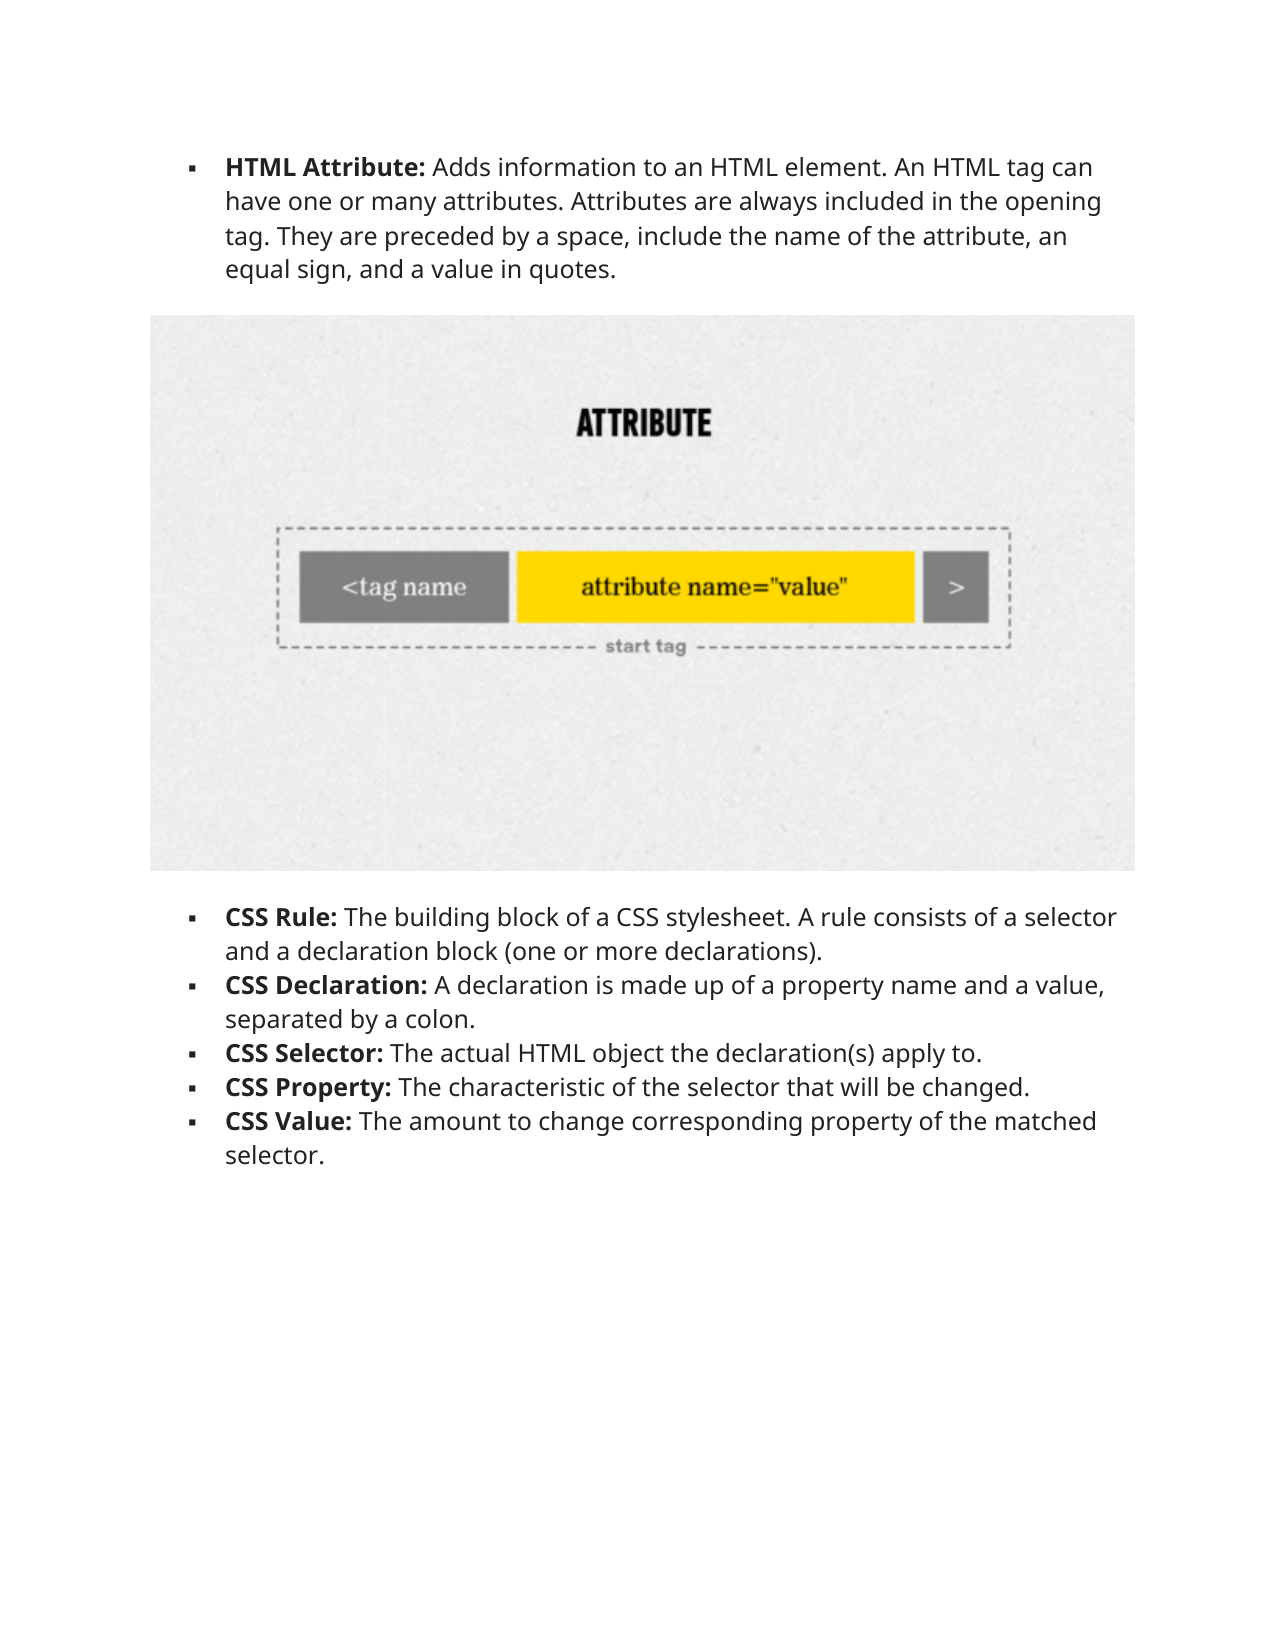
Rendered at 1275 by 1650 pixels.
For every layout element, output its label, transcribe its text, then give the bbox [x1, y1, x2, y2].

list CSS Selector: The actual HTML object the declaration(s) apply to. [187, 1036, 1125, 1070]
list CSS Property: The characteristic of the selector that will be changed. [187, 1070, 1125, 1104]
list CSS Value: The amount to change corresponding property of the matched selector. [187, 1104, 1125, 1172]
list CSS Rule: The building block of a CSS stylesheet. A rule consists of a selector and a declaration block (one or more declarations). [187, 899, 1125, 967]
list HTML Attribute: Adds information to an HTML element. An HTML tag can have one or many attributes. Attributes are always included in the opening tag. They are preceded by a space, include the name of the attribute, an equal sign, and a value in quotes. [187, 150, 1125, 286]
picture [150, 315, 1135, 871]
list CSS Declaration: A declaration is made up of a property name and a value, separated by a colon. [187, 967, 1125, 1036]
